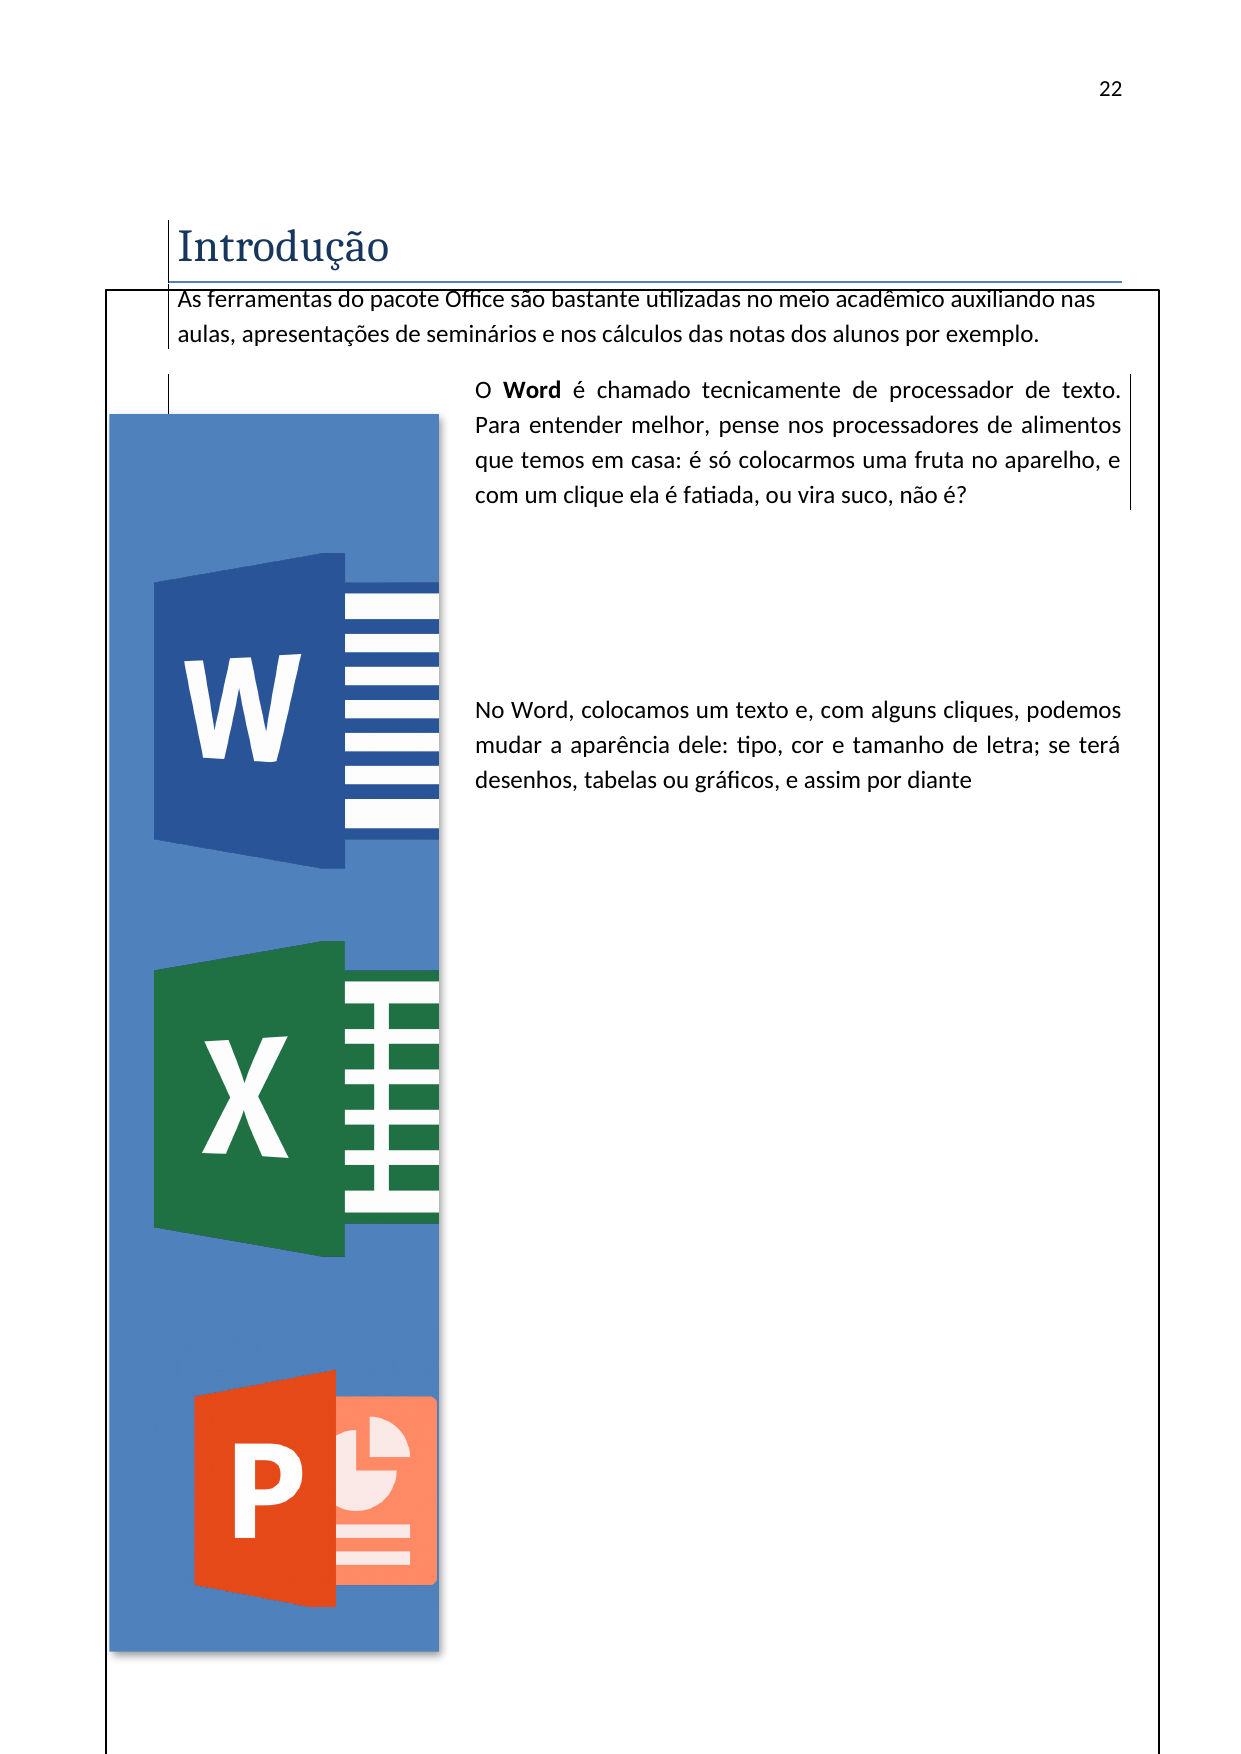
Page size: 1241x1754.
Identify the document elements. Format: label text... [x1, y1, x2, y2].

text As ferramentas do pacote Office são bastante utilizadas no meio acadêmico auxiliando nas aulas, apresentações de seminários e nos cálculos das notas dos alunos por exemplo. [177, 291, 1122, 349]
text O Word é chamado tecnicamente de processador de texto. Para entender melhor, pense nos processadores de alimentos que temos em casa: é só colocarmos uma fruta no aparelho, e com um clique ela é fatiada, ou vira suco, não é? [177, 374, 1122, 510]
text Introdução [169, 220, 1122, 281]
picture [154, 1330, 439, 1607]
picture [154, 553, 439, 870]
picture [154, 941, 439, 1258]
text No Word, colocamos um texto e, com alguns cliques, podemos mudar a aparência dele: tipo, cor e tamanho de letra; se terá desenhos, tabelas ou gráficos, e assim por diante [447, 694, 1122, 795]
